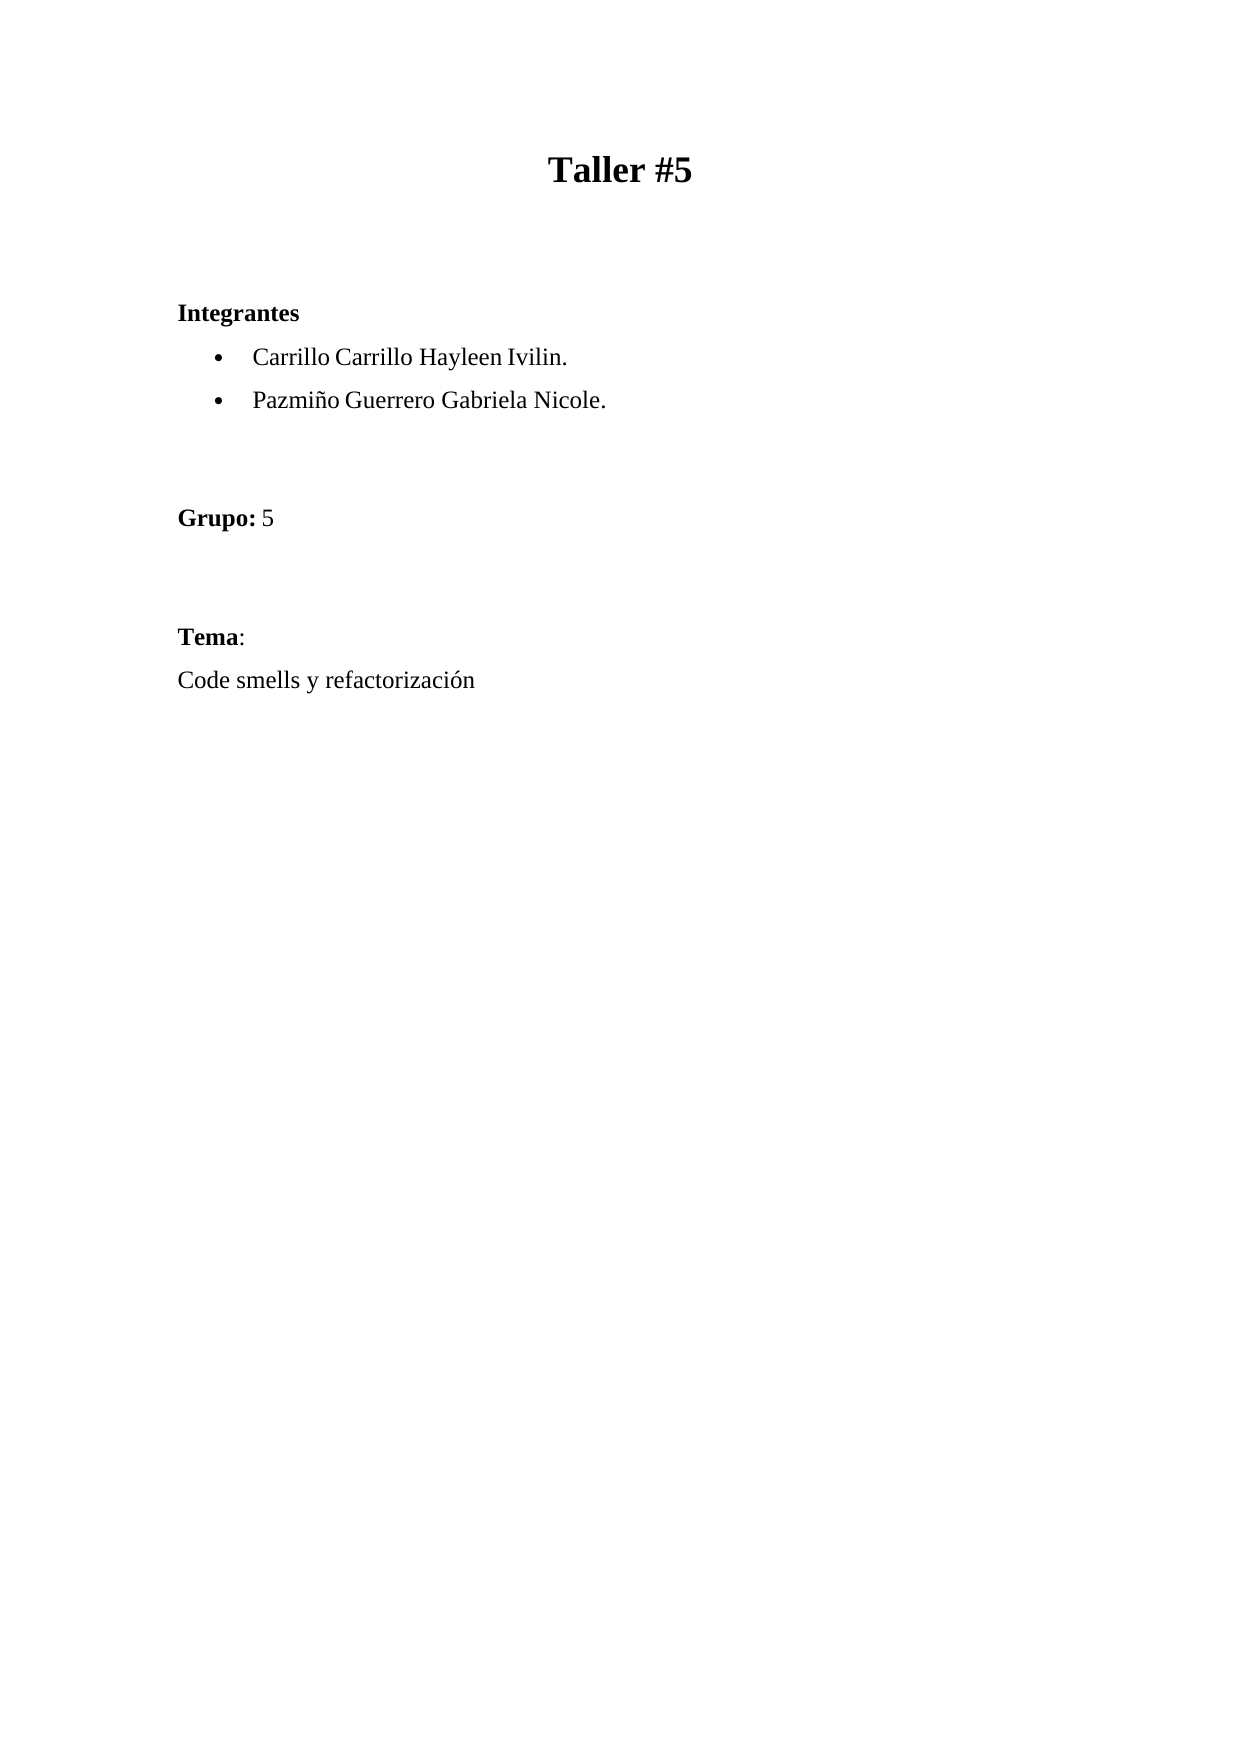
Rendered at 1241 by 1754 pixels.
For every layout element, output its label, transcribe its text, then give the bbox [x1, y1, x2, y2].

text Tema: [177, 622, 1063, 651]
text Grupo: 5 [177, 503, 1063, 532]
list Carrillo Carrillo Hayleen Ivilin. [215, 342, 1063, 370]
text Integrantes [177, 298, 1063, 327]
text Taller #5 [177, 148, 1063, 191]
list Pazmiño Guerrero Gabriela Nicole. [215, 385, 1063, 413]
text Code smells y refactorización [177, 665, 1063, 694]
